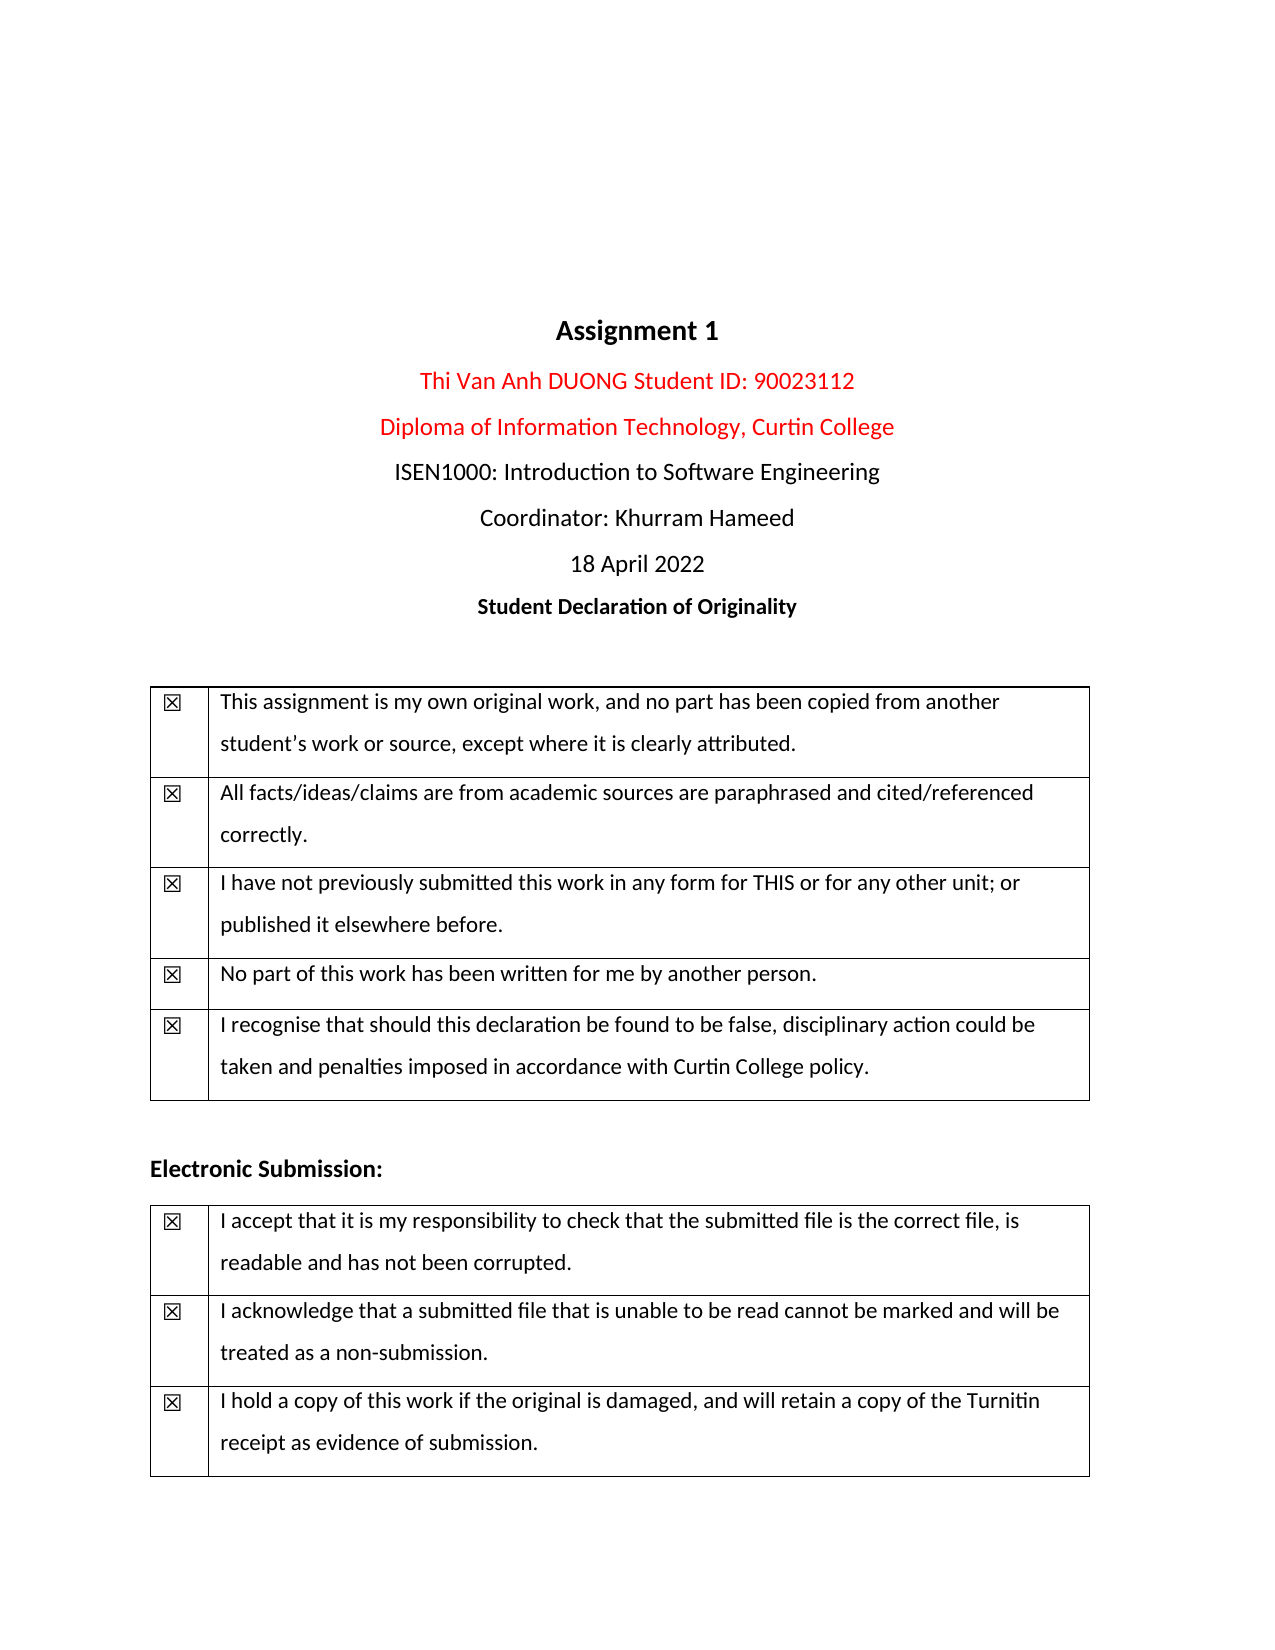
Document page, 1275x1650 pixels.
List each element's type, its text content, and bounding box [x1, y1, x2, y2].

text Thi Van Anh DUONG Student ID: 90023112 [150, 365, 1124, 396]
table_cell I have not previously submitted this work in any form for THIS or for any other unit; or published it elsewhere before. [209, 868, 1089, 958]
table_header I accept that it is my responsibility to check that the submitted file is the correct file, is readable and has not been corrupted. [209, 1206, 1089, 1295]
text Diploma of Information Technology, Curtin College [150, 411, 1124, 441]
table_cell No part of this work has been written for me by another person. [209, 959, 1089, 1009]
text 18 April 2022 Student Declaration of Originality [150, 548, 1124, 620]
table_cell I acknowledge that a submitted file that is unable to be read cannot be marked and will be treated as a non-submission. [209, 1296, 1089, 1386]
text Assignment 1 [150, 312, 1124, 347]
table_cell All facts/ideas/claims are from academic sources are paraphrased and cited/referenced correctly. [209, 778, 1089, 867]
table_cell I recognise that should this declaration be found to be false, disciplinary action could be taken and penalties imposed in accordance with Curtin College policy. [209, 1010, 1089, 1100]
table_header This assignment is my own original work, and no part has been copied from another student’s work or source, except where it is clearly attributed. [209, 688, 1089, 777]
text Electronic Submission: [150, 1153, 1124, 1183]
table_cell I hold a copy of this work if the original is damaged, and will retain a copy of the Turnitin receipt as evidence of submission. [209, 1387, 1089, 1476]
text ISEN1000: Introduction to Software Engineering [150, 456, 1124, 487]
text Coordinator: Khurram Hameed [150, 502, 1124, 533]
